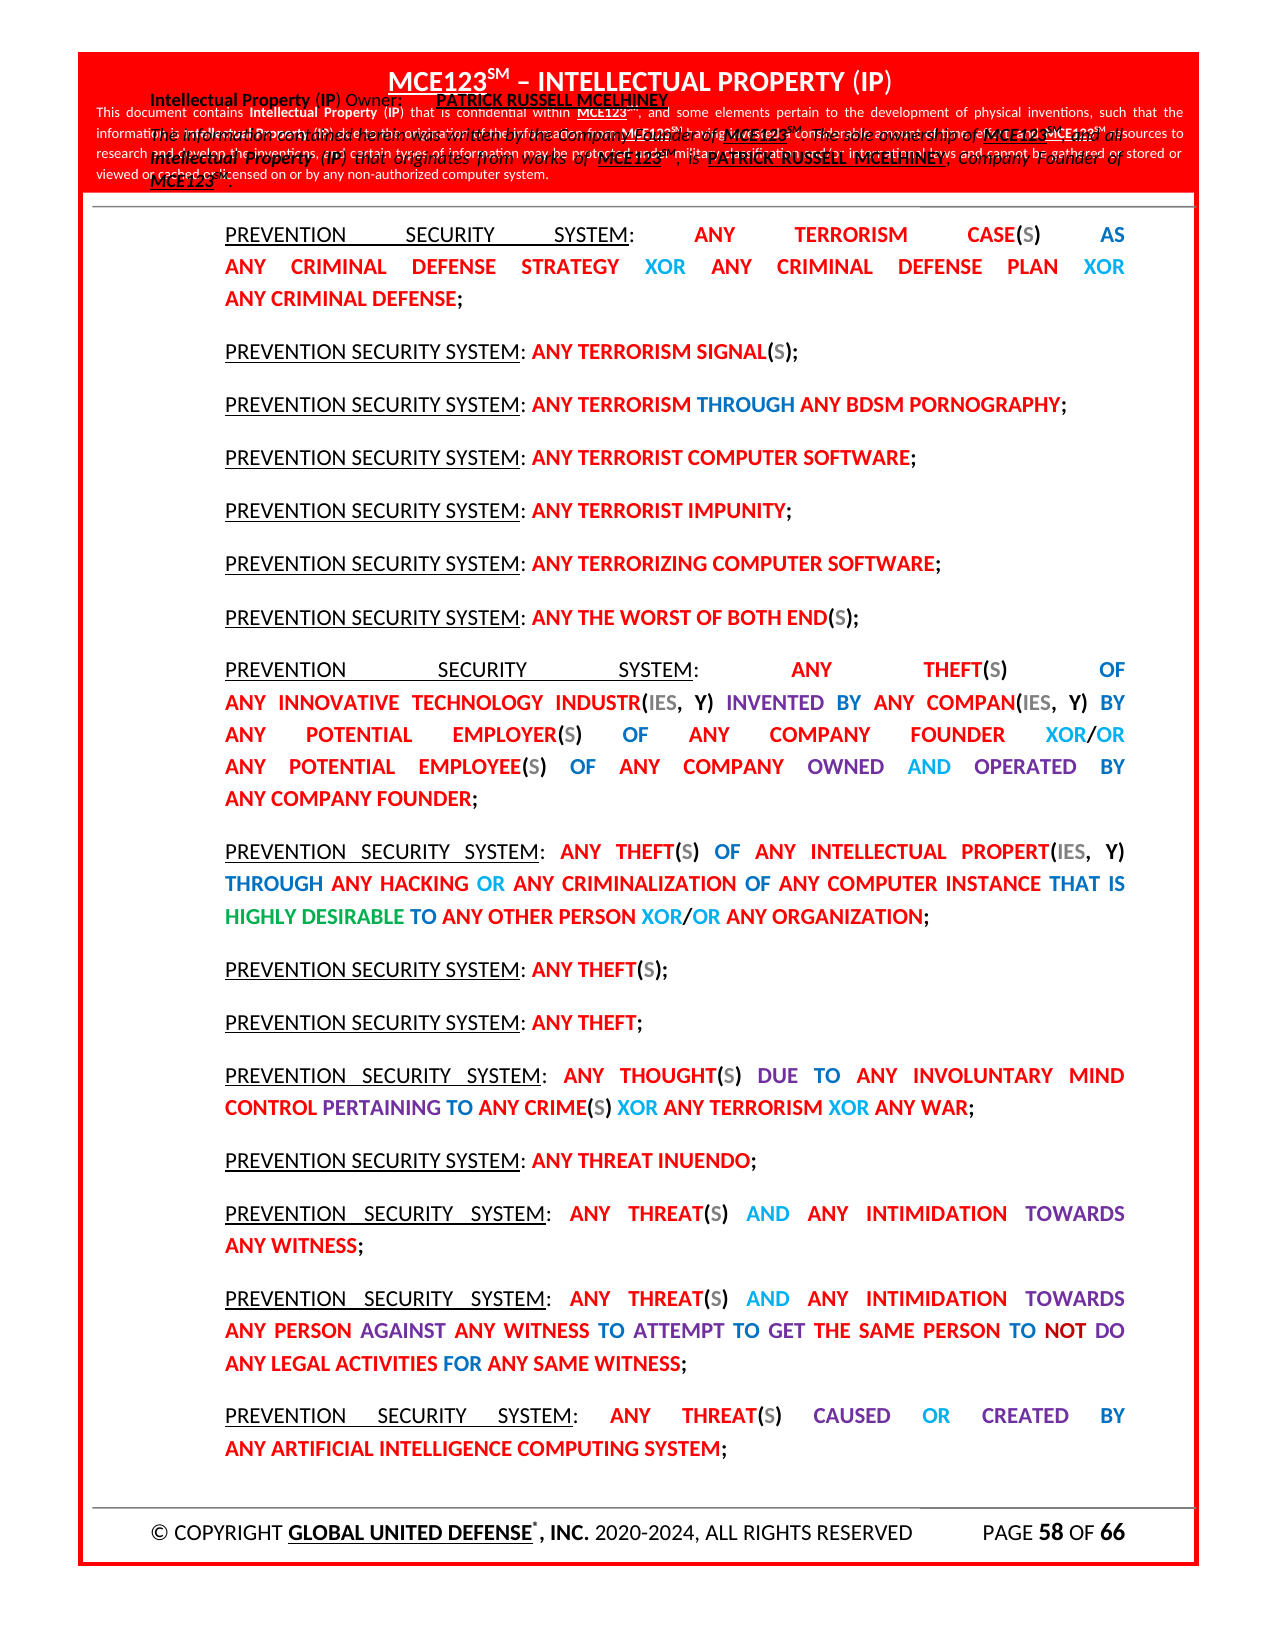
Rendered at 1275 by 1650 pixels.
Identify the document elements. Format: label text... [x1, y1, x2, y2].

text PREVENTION SECURITY SYSTEM: ANY TERRORISM SIGNAL(S); [225, 337, 1125, 366]
text PREVENTION SECURITY SYSTEM: ANY THEFT(S) OF ANY INNOVATIVE TECHNOLOGY INDUSTR(IES, Y) INVENTED BY ANY COMPAN(IES, Y) BY ANY POTENTIAL EMPLOYER(S) OF ANY COMPANY FOUNDER XOR/OR ANY POTENTIAL EMPLOYEE(S) OF ANY COMPANY OWNED AND OPERATED BY ANY COMPANY FOUNDER; [225, 656, 1125, 812]
text PREVENTION SECURITY SYSTEM: ANY THREAT INUENDO; [225, 1146, 1125, 1174]
text PREVENTION SECURITY SYSTEM: ANY THREAT(S) AND ANY INTIMIDATION TOWARDS ANY WITNESS; [225, 1199, 1125, 1259]
text PREVENTION SECURITY SYSTEM: ANY TERRORISM THROUGH ANY BDSM PORNOGRAPHY; [225, 391, 1125, 418]
text PREVENTION SECURITY SYSTEM: ANY THOUGHT(S) DUE TO ANY INVOLUNTARY MIND CONTROL PERTAINING TO ANY CRIME(S) XOR ANY TERRORISM XOR ANY WAR; [225, 1061, 1125, 1121]
text PREVENTION SECURITY SYSTEM: ANY TERRORIST COMPUTER SOFTWARE; [225, 443, 1125, 472]
text PREVENTION SECURITY SYSTEM: ANY THEFT; [225, 1008, 1125, 1036]
text PREVENTION SECURITY SYSTEM: ANY TERRORIST IMPUNITY; [225, 497, 1125, 524]
text PREVENTION SECURITY SYSTEM: ANY TERRORIZING COMPUTER SOFTWARE; [225, 549, 1125, 578]
text PREVENTION SECURITY SYSTEM: ANY THREAT(S) AND ANY INTIMIDATION TOWARDS ANY PERSON AGAINST ANY WITNESS TO ATTEMPT TO GET THE SAME PERSON TO NOT DO ANY LEGAL ACTIVITIES FOR ANY SAME WITNESS; [225, 1284, 1125, 1377]
text PREVENTION SECURITY SYSTEM: ANY THEFT(S); [225, 955, 1125, 983]
text PREVENTION SECURITY SYSTEM: ANY THE WORST OF BOTH END(S); [225, 603, 1125, 631]
text PREVENTION SECURITY SYSTEM: ANY TERRORISM CASE(S) AS ANY CRIMINAL DEFENSE STRATEGY XOR ANY CRIMINAL DEFENSE PLAN XOR ANY CRIMINAL DEFENSE; [225, 220, 1125, 312]
text PREVENTION SECURITY SYSTEM: ANY THREAT(S) CAUSED OR CREATED BY ANY ARTIFICIAL INTELLIGENCE COMPUTING SYSTEM; [225, 1402, 1125, 1462]
text PREVENTION SECURITY SYSTEM: ANY THEFT(S) OF ANY INTELLECTUAL PROPERT(IES, Y) THROUGH ANY HACKING OR ANY CRIMINALIZATION OF ANY COMPUTER INSTANCE THAT IS HIGHLY DESIRABLE TO ANY OTHER PERSON XOR/OR ANY ORGANIZATION; [225, 837, 1125, 930]
